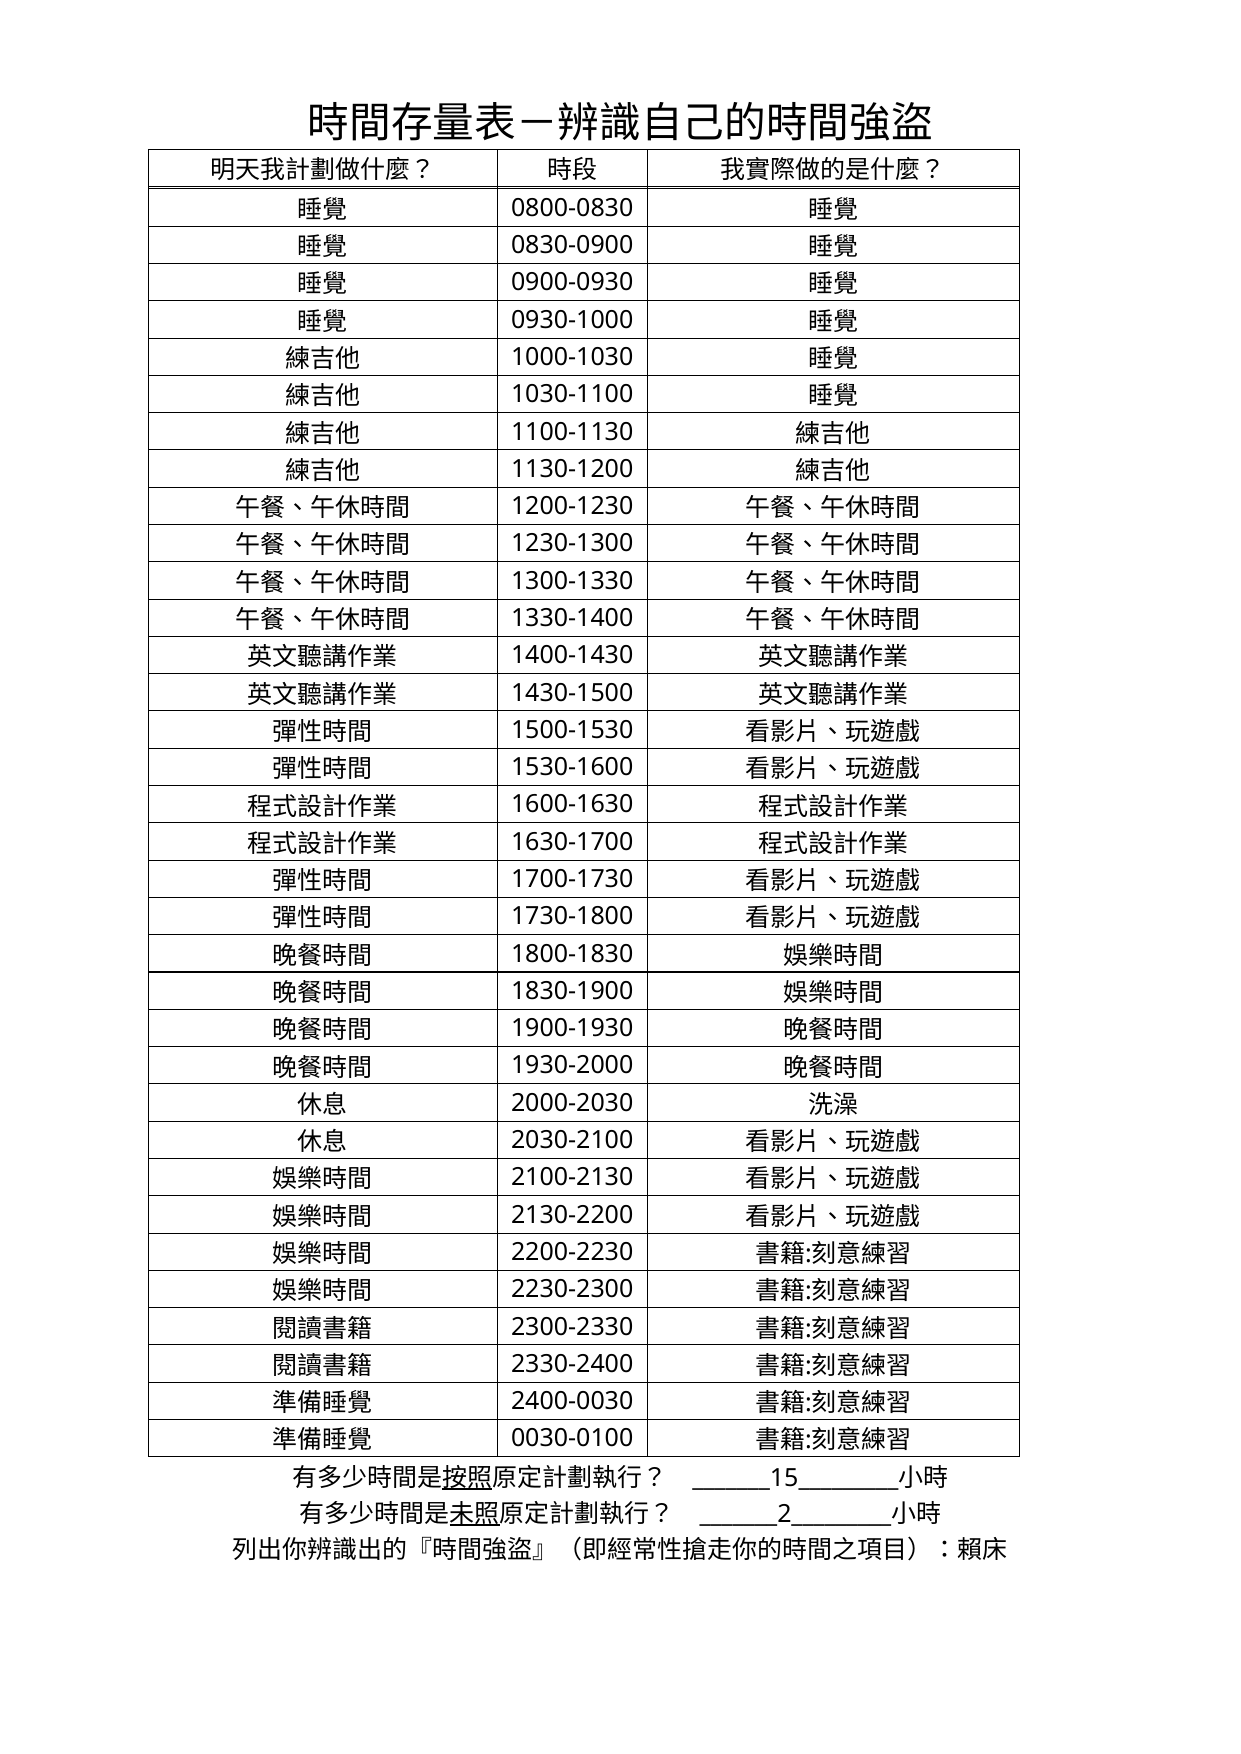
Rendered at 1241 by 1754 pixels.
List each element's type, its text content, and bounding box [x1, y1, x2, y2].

table_header 明天我計劃做什麼？ [149, 150, 497, 186]
table_cell 1200-1230 [498, 488, 647, 524]
table_cell 睡覺 [149, 301, 497, 337]
text 有多少時間是按照原定計劃執行？ _______15_________小時 [148, 1457, 1092, 1493]
table_cell 彈性時間 [149, 749, 497, 785]
table_cell 2400-0030 [498, 1383, 647, 1419]
table_cell 程式設計作業 [149, 786, 497, 822]
table_cell 1730-1800 [498, 898, 647, 934]
table_cell 1900-1930 [498, 1010, 647, 1046]
table_cell 1630-1700 [498, 823, 647, 859]
table_cell 晚餐時間 [149, 1010, 497, 1046]
table_cell 程式設計作業 [648, 823, 1019, 859]
table_cell 晚餐時間 [648, 1047, 1019, 1083]
table_cell 1600-1630 [498, 786, 647, 822]
table_cell 午餐、午休時間 [149, 562, 497, 598]
table_cell 午餐、午休時間 [648, 600, 1019, 636]
table_cell 洗澡 [648, 1084, 1019, 1121]
table_cell 午餐、午休時間 [648, 525, 1019, 561]
table_cell 晚餐時間 [149, 973, 497, 1009]
text 列出你辨識出的『時間強盜』（即經常性搶走你的時間之項目）：賴床 [148, 1530, 1092, 1566]
table_header 時段 [498, 150, 647, 186]
table_cell 娛樂時間 [149, 1196, 497, 1232]
table_cell 1330-1400 [498, 600, 647, 636]
table_cell 練吉他 [149, 450, 497, 487]
table_cell 1830-1900 [498, 973, 647, 1009]
table_cell 1400-1430 [498, 637, 647, 673]
table_cell 英文聽講作業 [149, 637, 497, 673]
table_cell 0930-1000 [498, 301, 647, 337]
table_cell 娛樂時間 [149, 1271, 497, 1307]
table_cell 午餐、午休時間 [648, 488, 1019, 524]
table_cell 看影片、玩遊戲 [648, 861, 1019, 897]
table_cell 午餐、午休時間 [648, 562, 1019, 598]
table_cell 2330-2400 [498, 1345, 647, 1382]
table_cell 晚餐時間 [648, 1010, 1019, 1046]
table_cell 程式設計作業 [648, 786, 1019, 822]
table_cell 娛樂時間 [149, 1159, 497, 1195]
table_cell 2300-2330 [498, 1308, 647, 1344]
table_cell 睡覺 [648, 339, 1019, 375]
table_cell 睡覺 [648, 376, 1019, 412]
table_cell 英文聽講作業 [648, 637, 1019, 673]
table_cell 1700-1730 [498, 861, 647, 897]
table_cell 1230-1300 [498, 525, 647, 561]
table_cell 2030-2100 [498, 1122, 647, 1158]
table_cell 練吉他 [149, 413, 497, 449]
table_cell 1030-1100 [498, 376, 647, 412]
table_cell 閱讀書籍 [149, 1308, 497, 1344]
table_cell 準備睡覺 [149, 1383, 497, 1419]
table_cell 睡覺 [648, 301, 1019, 337]
table_cell 看影片、玩遊戲 [648, 1159, 1019, 1195]
table_cell 0830-0900 [498, 227, 647, 263]
table_cell 2000-2030 [498, 1084, 647, 1121]
table_cell 2200-2230 [498, 1234, 647, 1270]
table_cell 2230-2300 [498, 1271, 647, 1307]
table_cell 娛樂時間 [648, 935, 1019, 971]
table_cell 練吉他 [648, 450, 1019, 487]
table_cell 閱讀書籍 [149, 1345, 497, 1382]
table_cell 午餐、午休時間 [149, 525, 497, 561]
table_cell 書籍:刻意練習 [648, 1420, 1019, 1456]
table_cell 彈性時間 [149, 898, 497, 934]
table_cell 1300-1330 [498, 562, 647, 598]
table_cell 1500-1530 [498, 711, 647, 748]
table_cell 書籍:刻意練習 [648, 1383, 1019, 1419]
table_cell 睡覺 [149, 189, 497, 226]
table_cell 1130-1200 [498, 450, 647, 487]
table_cell 看影片、玩遊戲 [648, 1196, 1019, 1232]
table_cell 英文聽講作業 [149, 674, 497, 710]
table_cell 午餐、午休時間 [149, 488, 497, 524]
table_cell 休息 [149, 1122, 497, 1158]
table_cell 睡覺 [648, 227, 1019, 263]
table_cell 練吉他 [149, 376, 497, 412]
table_header 我實際做的是什麼？ [648, 150, 1019, 186]
table_cell 1430-1500 [498, 674, 647, 710]
table_cell 練吉他 [149, 339, 497, 375]
table_cell 0800-0830 [498, 189, 647, 226]
table_cell 睡覺 [648, 264, 1019, 300]
table_cell 0900-0930 [498, 264, 647, 300]
table_cell 看影片、玩遊戲 [648, 1122, 1019, 1158]
table_cell 書籍:刻意練習 [648, 1234, 1019, 1270]
table_cell 睡覺 [648, 189, 1019, 226]
table_cell 2130-2200 [498, 1196, 647, 1232]
table_cell 午餐、午休時間 [149, 600, 497, 636]
table_cell 彈性時間 [149, 711, 497, 748]
table_cell 看影片、玩遊戲 [648, 711, 1019, 748]
table_cell 1000-1030 [498, 339, 647, 375]
table_cell 晚餐時間 [149, 1047, 497, 1083]
table_cell 娛樂時間 [149, 1234, 497, 1270]
table_cell 準備睡覺 [149, 1420, 497, 1456]
table_cell 睡覺 [149, 264, 497, 300]
table_cell 看影片、玩遊戲 [648, 898, 1019, 934]
text 時間存量表－辨識自己的時間強盜 [148, 89, 1092, 149]
table_cell 書籍:刻意練習 [648, 1308, 1019, 1344]
table_cell 0030-0100 [498, 1420, 647, 1456]
table_cell 娛樂時間 [648, 973, 1019, 1009]
table_cell 2100-2130 [498, 1159, 647, 1195]
table_cell 1530-1600 [498, 749, 647, 785]
table_cell 睡覺 [149, 227, 497, 263]
table_cell 1800-1830 [498, 935, 647, 971]
table_cell 休息 [149, 1084, 497, 1121]
table_cell 看影片、玩遊戲 [648, 749, 1019, 785]
text 有多少時間是未照原定計劃執行？ _______2_________小時 [148, 1493, 1092, 1530]
table_cell 英文聽講作業 [648, 674, 1019, 710]
table_cell 1100-1130 [498, 413, 647, 449]
table_cell 書籍:刻意練習 [648, 1271, 1019, 1307]
table_cell 書籍:刻意練習 [648, 1345, 1019, 1382]
table_cell 程式設計作業 [149, 823, 497, 859]
table_cell 彈性時間 [149, 861, 497, 897]
table_cell 練吉他 [648, 413, 1019, 449]
table_cell 晚餐時間 [149, 935, 497, 971]
table_cell 1930-2000 [498, 1047, 647, 1083]
